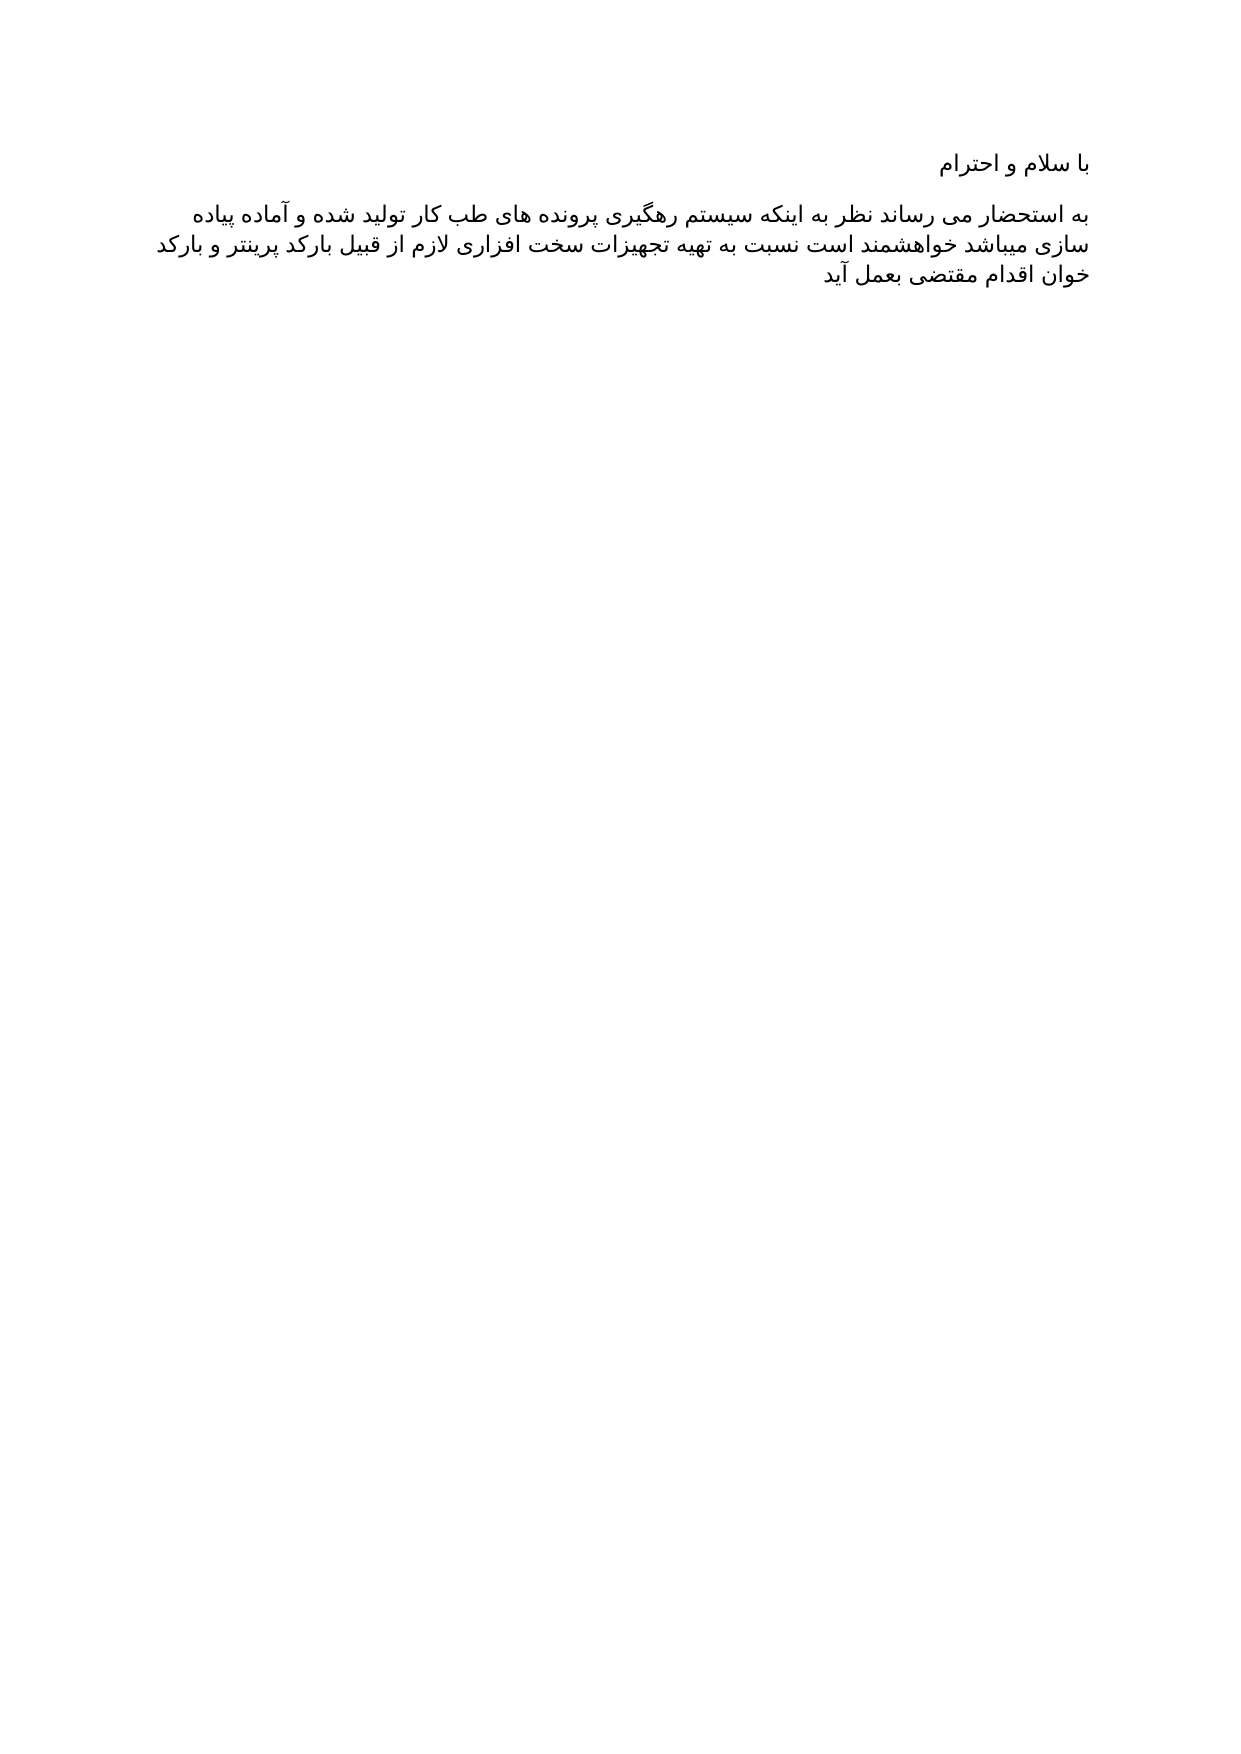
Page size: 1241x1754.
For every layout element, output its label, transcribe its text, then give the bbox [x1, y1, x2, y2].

text به استحضار می رساند نظر به اینکه سیستم رهگیری پرونده های طب کار تولید شده و آماده پیاده سازی میباشد خواهشمند است نسبت به تهیه تجهیزات سخت افزاری لازم از قبیل بارکد پرینتر و بارکد خوان اقدام مقتضی بعمل آید [150, 201, 1090, 288]
text با سلام و احترام [150, 150, 1090, 176]
